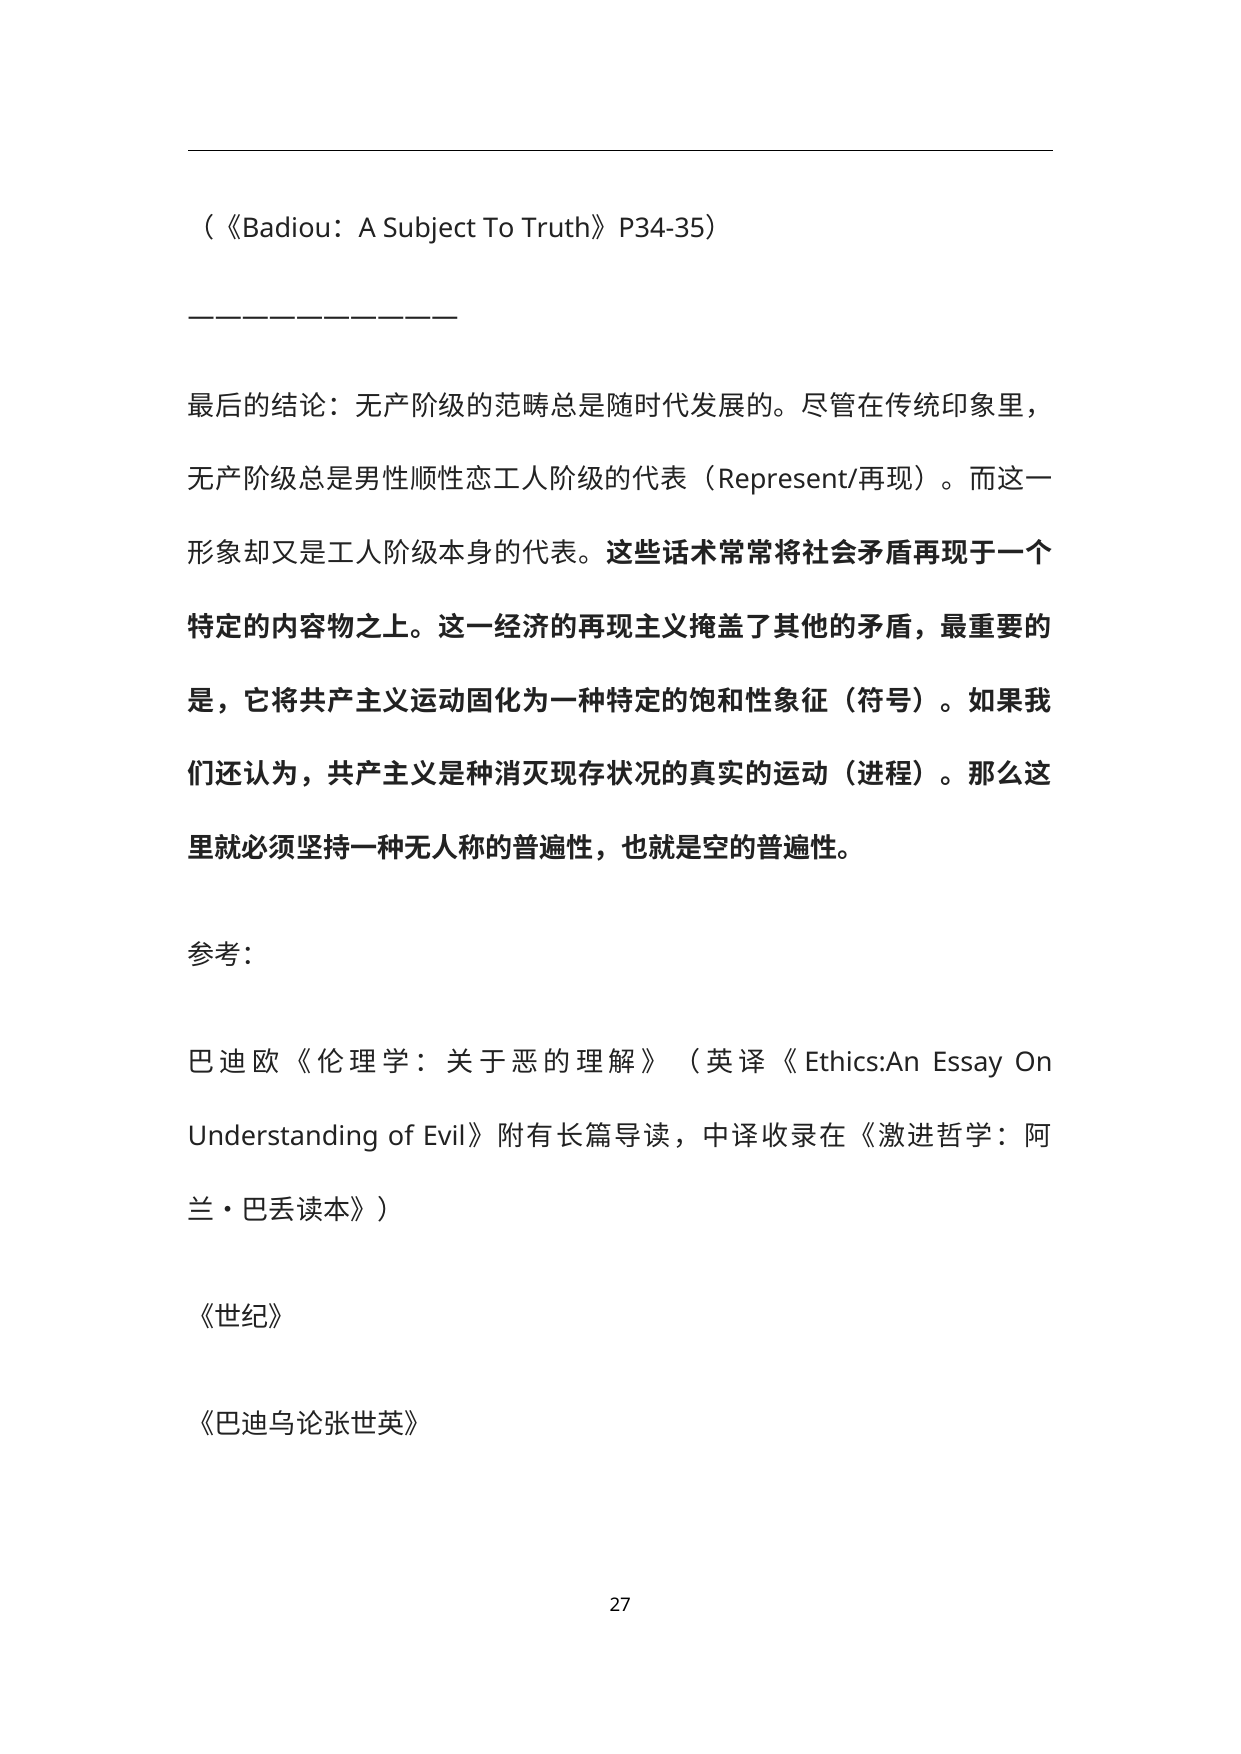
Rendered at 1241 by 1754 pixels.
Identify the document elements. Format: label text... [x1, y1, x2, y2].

text 巴迪欧《伦理学：关于恶的理解》（英译《Ethics:An Essay On Understanding of Evil》附有长篇导读，中译收录在《激进哲学：阿兰•巴丢读本》） [187, 1023, 1053, 1244]
text 参考： [187, 916, 1053, 990]
text （《Badiou：A Subject To Truth》P34-35） [187, 189, 1053, 263]
text 《巴迪乌论张世英》 [187, 1385, 1053, 1459]
text 《世纪》 [187, 1278, 1053, 1352]
text —————————— [187, 296, 1053, 333]
